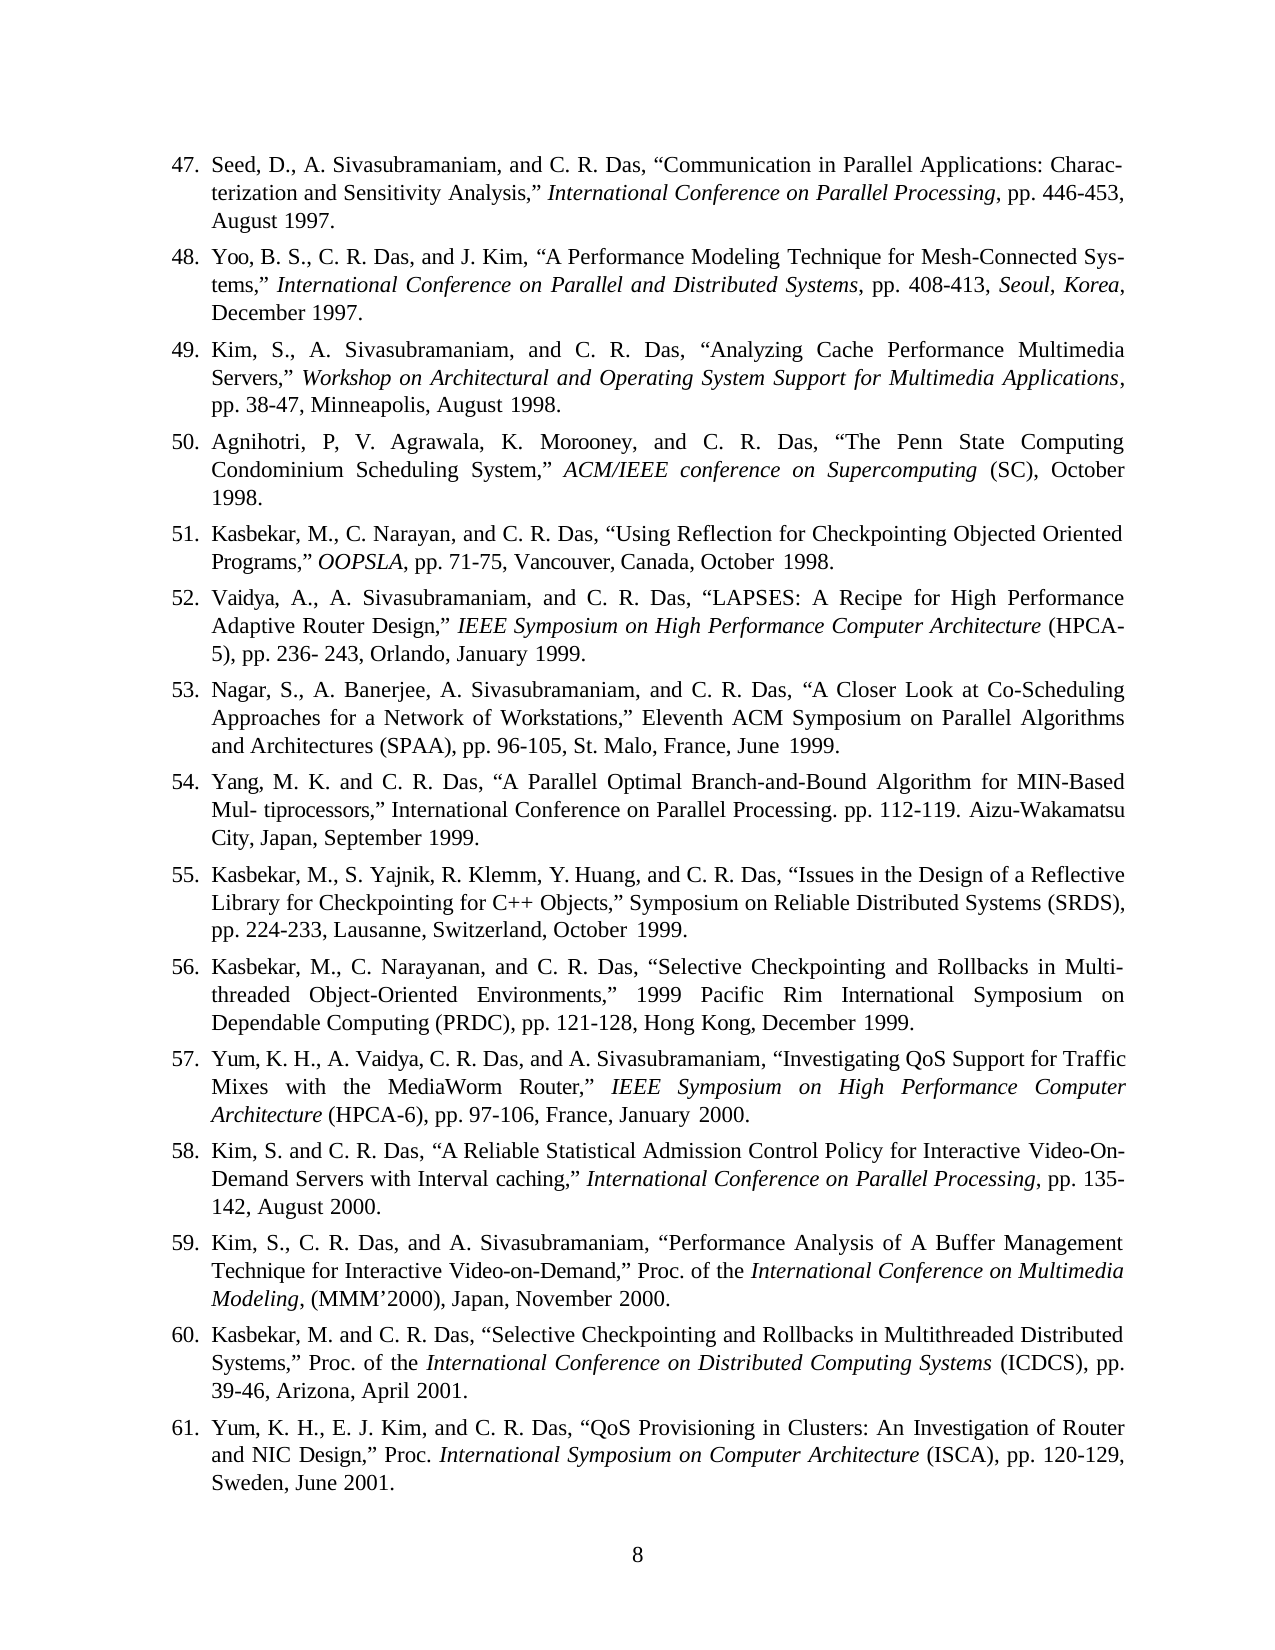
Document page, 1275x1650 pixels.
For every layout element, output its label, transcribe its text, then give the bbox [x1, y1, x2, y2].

list Agnihotri, P, V. Agrawala, K. Morooney, and C. R. Das, “The Penn State Computing Condominium Scheduling System,” ACM/IEEE conference on Supercomputing (SC), October 1998. [171, 428, 1125, 510]
list Kasbekar, M. and C. R. Das, “Selective Checkpointing and Rollbacks in Multithreaded Distributed Systems,” Proc. of the International Conference on Distributed Computing Systems (ICDCS), pp. 39-46, Arizona, April 2001. [171, 1321, 1125, 1403]
list Kim, S., C. R. Das, and A. Sivasubramaniam, “Performance Analysis of A Buffer Management Technique for Interactive Video-on-Demand,” Proc. of the International Conference on Multimedia Modeling, (MMM’2000), Japan, November 2000. [171, 1229, 1125, 1311]
list Kim, S., A. Sivasubramaniam, and C. R. Das, “Analyzing Cache Performance Multimedia Servers,” Workshop on Architectural and Operating System Support for Multimedia Applications, pp. 38-47, Minneapolis, August 1998. [171, 336, 1125, 418]
list Yum, K. H., E. J. Kim, and C. R. Das, “QoS Provisioning in Clusters: An Investigation of Router and NIC Design,” Proc. International Symposium on Computer Architecture (ISCA), pp. 120-129, Sweden, June 2001. [171, 1413, 1125, 1496]
list Yum, K. H., A. Vaidya, C. R. Das, and A. Sivasubramaniam, “Investigating QoS Support for Traffic Mixes with the MediaWorm Router,” IEEE Symposium on High Performance Computer Architecture (HPCA-6), pp. 97-106, France, January 2000. [171, 1045, 1127, 1127]
list Kim, S. and C. R. Das, “A Reliable Statistical Admission Control Policy for Interactive Video-On- Demand Servers with Interval caching,” International Conference on Parallel Processing, pp. 135- 142, August 2000. [171, 1137, 1125, 1219]
list Kasbekar, M., C. Narayan, and C. R. Das, “Using Reflection for Checkpointing Objected Oriented Programs,” OOPSLA, pp. 71-75, Vancouver, Canada, October 1998. [171, 520, 1125, 574]
list Yang, M. K. and C. R. Das, “A Parallel Optimal Branch-and-Bound Algorithm for MIN-Based Mul- tiprocessors,” International Conference on Parallel Processing. pp. 112-119. Aizu-Wakamatsu City, Japan, September 1999. [171, 768, 1125, 851]
list Nagar, S., A. Banerjee, A. Sivasubramaniam, and C. R. Das, “A Closer Look at Co-Scheduling Approaches for a Network of Workstations,” Eleventh ACM Symposium on Parallel Algorithms and Architectures (SPAA), pp. 96-105, St. Malo, France, June 1999. [171, 676, 1125, 758]
list Kasbekar, M., S. Yajnik, R. Klemm, Y. Huang, and C. R. Das, “Issues in the Design of a Reflective Library for Checkpointing for C++ Objects,” Symposium on Reliable Distributed Systems (SRDS), pp. 224-233, Lausanne, Switzerland, October 1999. [171, 861, 1126, 943]
list Vaidya, A., A. Sivasubramaniam, and C. R. Das, “LAPSES: A Recipe for High Performance Adaptive Router Design,” IEEE Symposium on High Performance Computer Architecture (HPCA-5), pp. 236- 243, Orlando, January 1999. [171, 584, 1125, 666]
list Seed, D., A. Sivasubramaniam, and C. R. Das, “Communication in Parallel Applications: Charac- terization and Sensitivity Analysis,” International Conference on Parallel Processing, pp. 446-453, August 1997. [171, 151, 1125, 233]
list Yoo, B. S., C. R. Das, and J. Kim, “A Performance Modeling Technique for Mesh-Connected Sys- tems,” International Conference on Parallel and Distributed Systems, pp. 408-413, Seoul, Korea, December 1997. [171, 243, 1125, 326]
list Kasbekar, M., C. Narayanan, and C. R. Das, “Selective Checkpointing and Rollbacks in Multi- threaded Object-Oriented Environments,” 1999 Pacific Rim International Symposium on Dependable Computing (PRDC), pp. 121-128, Hong Kong, December 1999. [171, 953, 1125, 1035]
